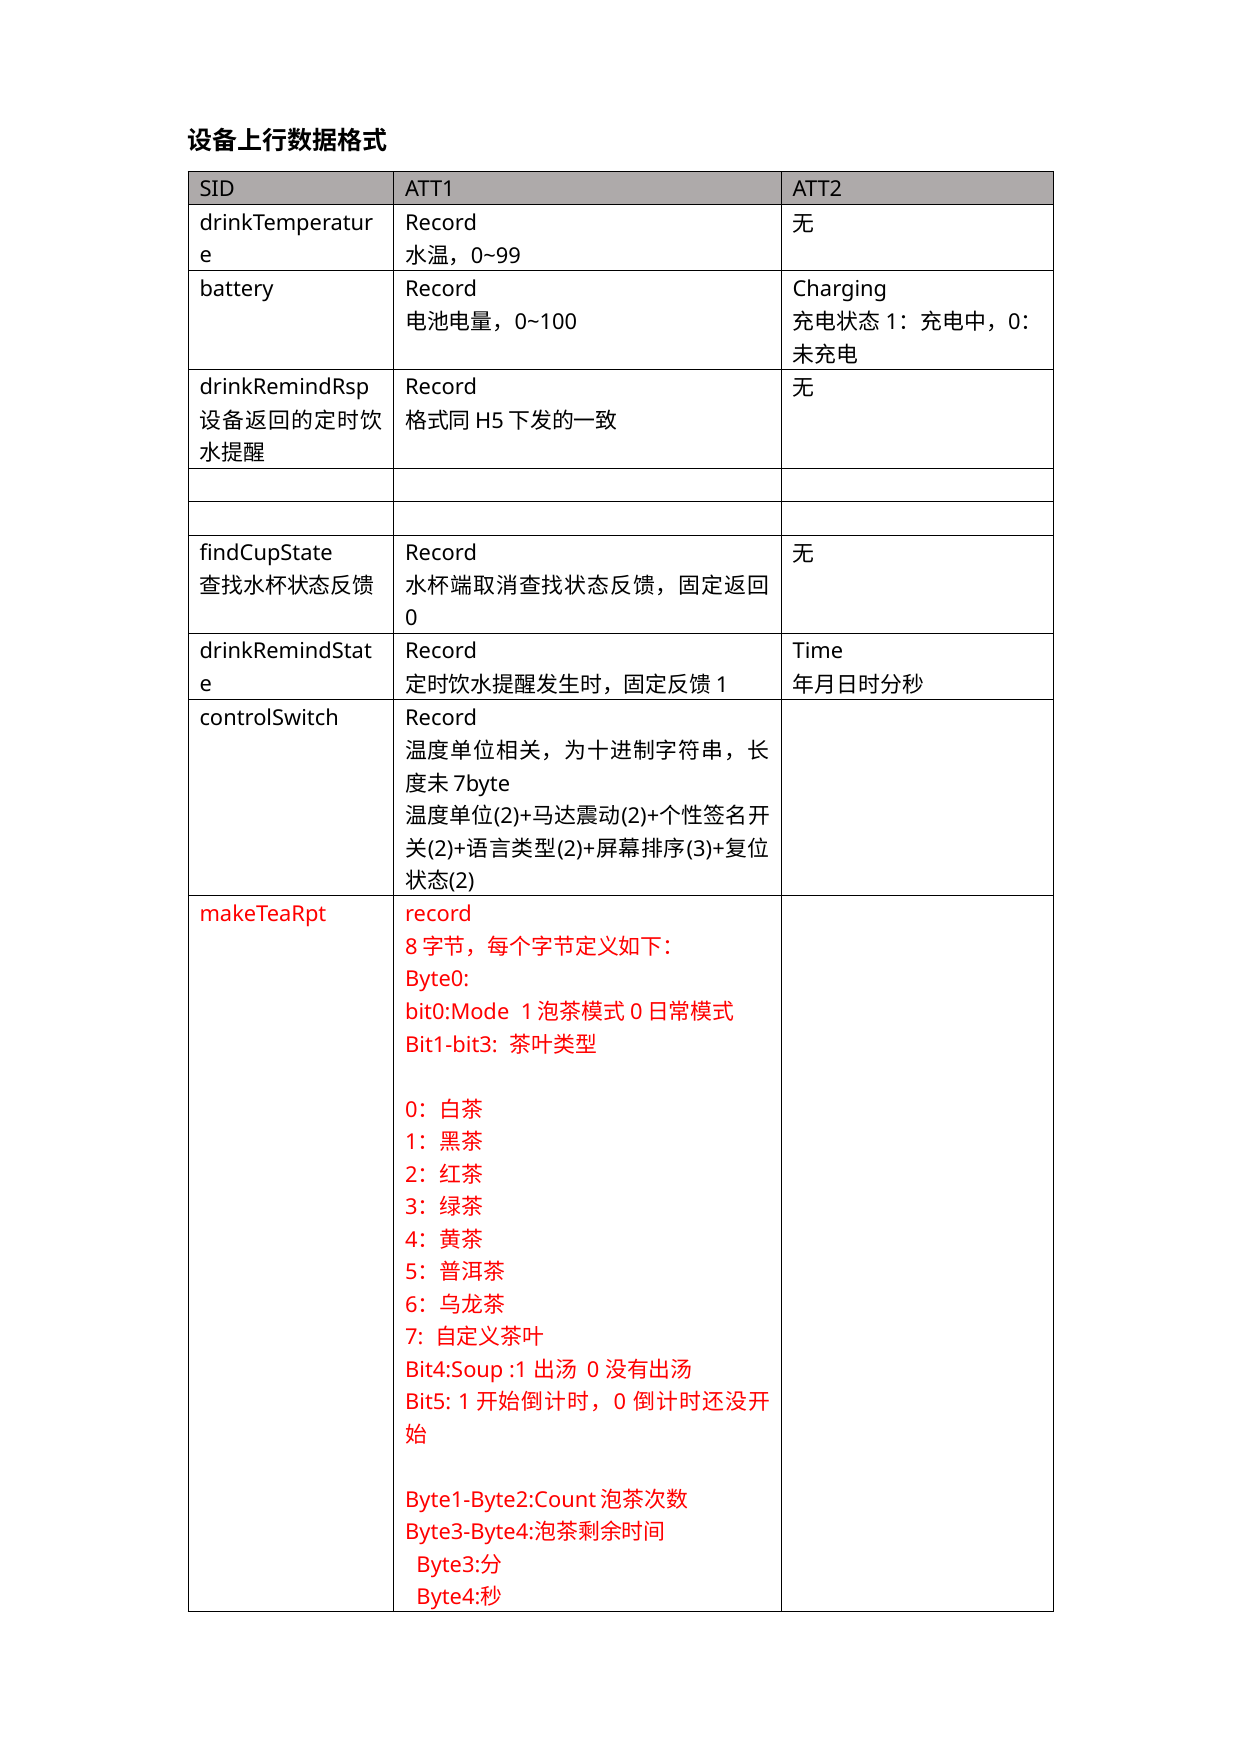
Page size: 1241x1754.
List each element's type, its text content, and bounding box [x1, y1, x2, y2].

table_header ATT1 [394, 172, 781, 204]
table_cell [394, 469, 781, 501]
table_cell findCupState 查找水杯状态反馈 [189, 536, 393, 633]
table_cell drinkRemindState [189, 634, 393, 699]
table_cell [782, 469, 1053, 501]
table_cell battery [189, 271, 393, 369]
table_cell drinkTemperature [189, 205, 393, 270]
table_header ATT2 [782, 172, 1053, 204]
table_cell [189, 469, 393, 501]
table_cell [782, 896, 1053, 1611]
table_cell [394, 896, 781, 1611]
table_cell [782, 502, 1053, 534]
table_cell Record 格式同H5下发的一致 [394, 370, 781, 467]
table_cell Record 电池电量，0~100 [394, 271, 781, 369]
table_cell [782, 700, 1053, 895]
table_cell [189, 502, 393, 534]
table_cell makeTeaRpt [189, 896, 393, 1611]
table_cell controlSwitch [189, 700, 393, 895]
table_header SID [189, 172, 393, 204]
table_cell 无 [782, 370, 1053, 467]
table_cell drinkRemindRsp 设备返回的定时饮水提醒 [189, 370, 393, 467]
table_cell Charging 充电状态 1：充电中，0：未充电 [782, 271, 1053, 369]
text 设备上行数据格式 [187, 106, 1053, 171]
table_cell 无 [782, 536, 1053, 633]
table_cell Record 定时饮水提醒发生时，固定反馈1 [394, 634, 781, 699]
table_cell [394, 502, 781, 534]
table_cell Record 温度单位相关，为十进制字符串，长度未7byte 温度单位(2)+马达震动(2)+个性签名开关(2)+语言类型(2)+屏幕排序(3)+复位状态(2) [394, 700, 781, 895]
table_cell Record 水温，0~99 [394, 205, 781, 270]
table_cell Time 年月日时分秒 [782, 634, 1053, 699]
table_cell Record 水杯端取消查找状态反馈，固定返回0 [394, 536, 781, 633]
table_cell 无 [782, 205, 1053, 270]
